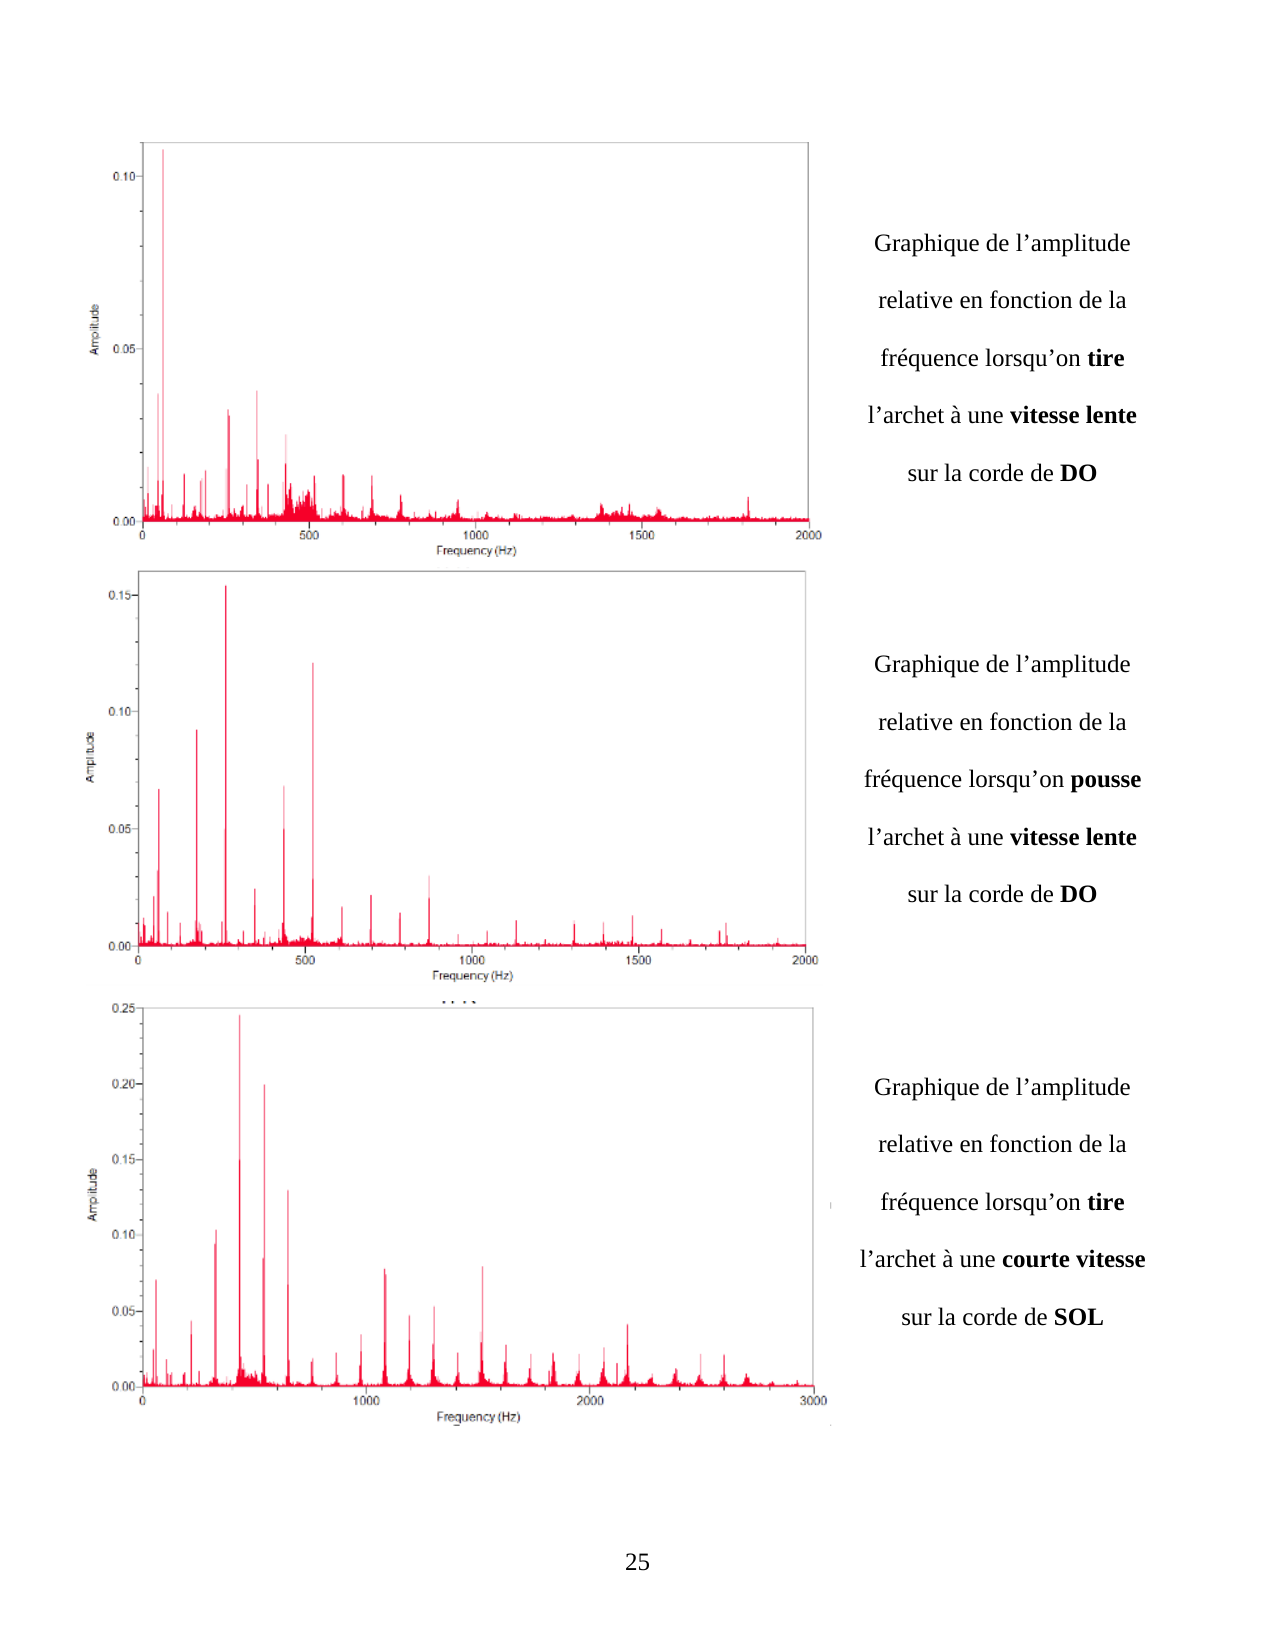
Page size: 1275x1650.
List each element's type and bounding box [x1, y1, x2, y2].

picture [86, 1001, 832, 1426]
picture [86, 142, 824, 557]
picture [86, 567, 824, 986]
